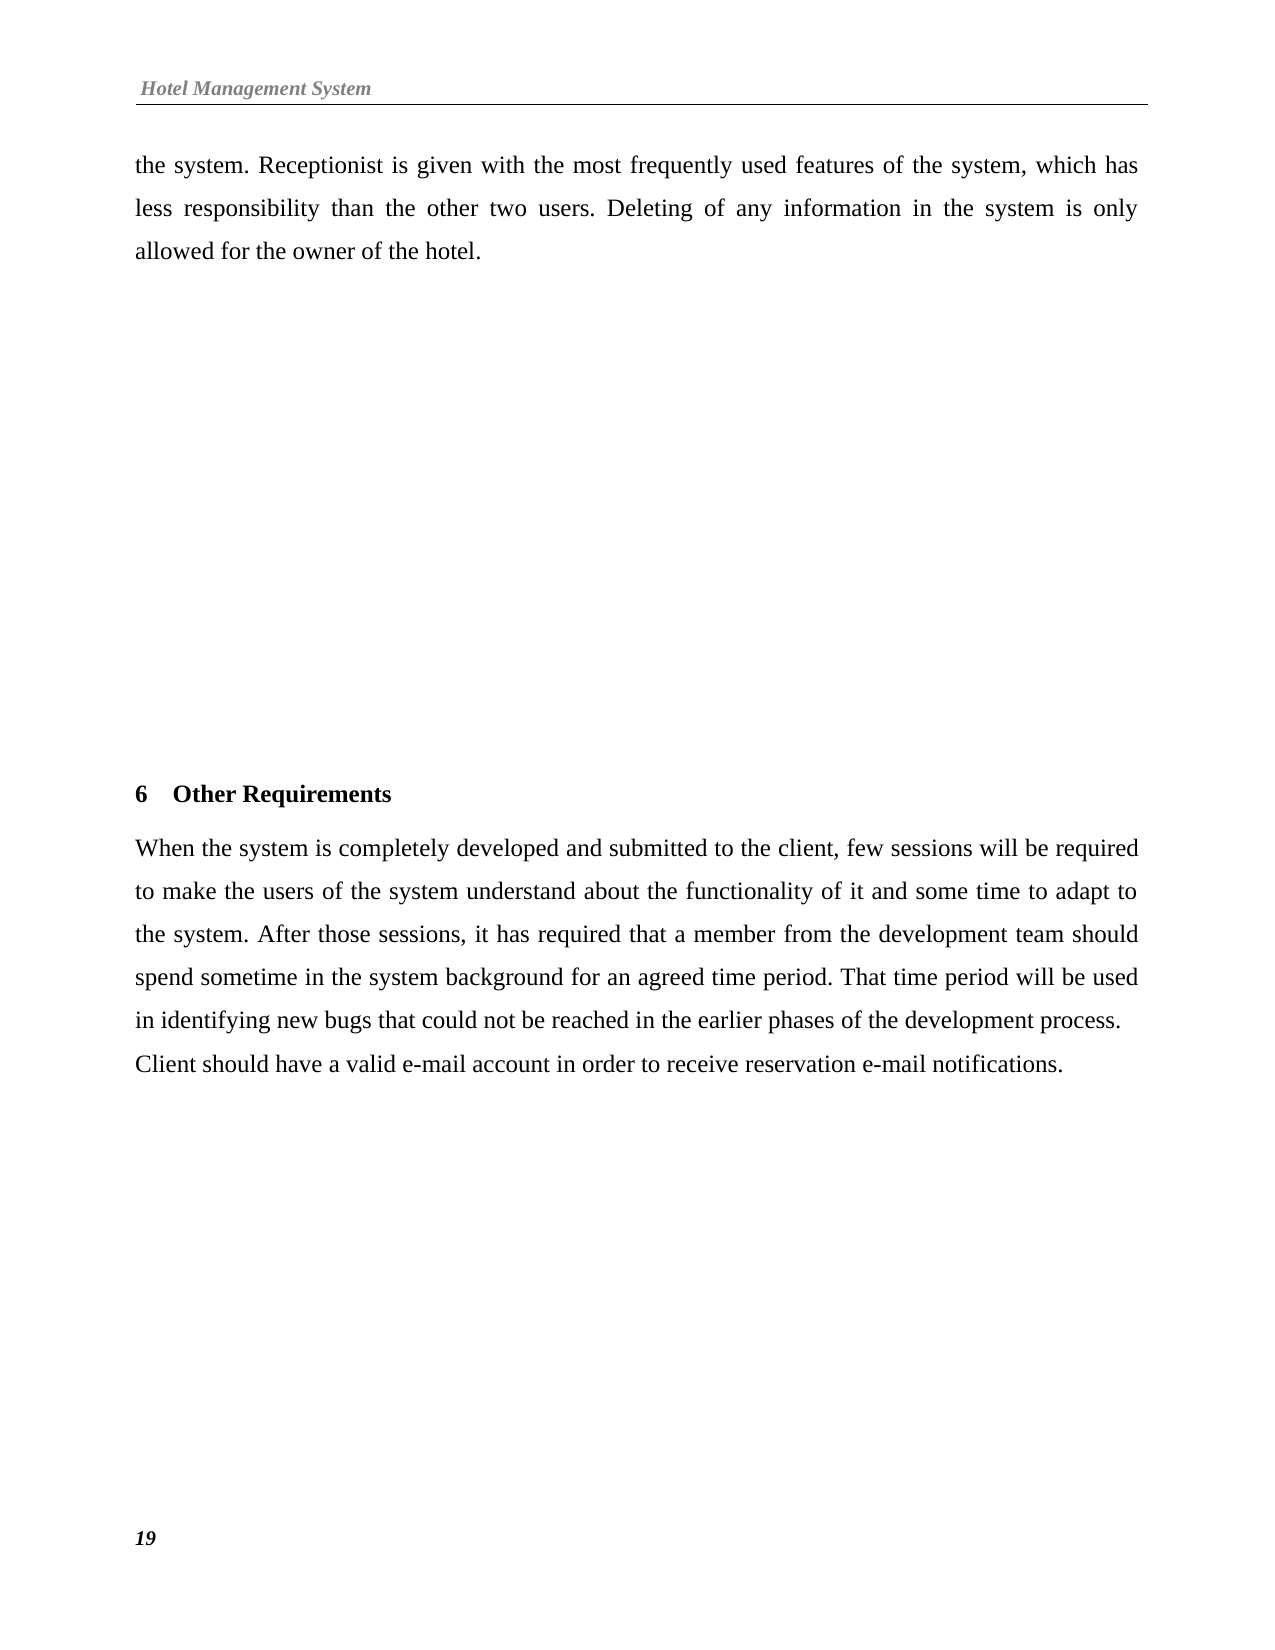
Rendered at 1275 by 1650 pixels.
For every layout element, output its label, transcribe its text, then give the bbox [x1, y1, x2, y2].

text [135, 150, 1140, 265]
text Client should have a valid e-mail account in order to receive reservation e-mail notifications. [135, 1049, 1140, 1077]
subtitle Other Requirements [135, 779, 1140, 808]
text When the system is completely developed and submitted to the client, few sessions will be required to make the users of the system understand about the functionality of it and some time to adapt to the system. After those sessions, it has required that a member from the development team should spend sometime in the system background for an agreed time period. That time period will be used in identifying new bugs that could not be reached in the earlier phases of the development process. [135, 833, 1140, 1034]
